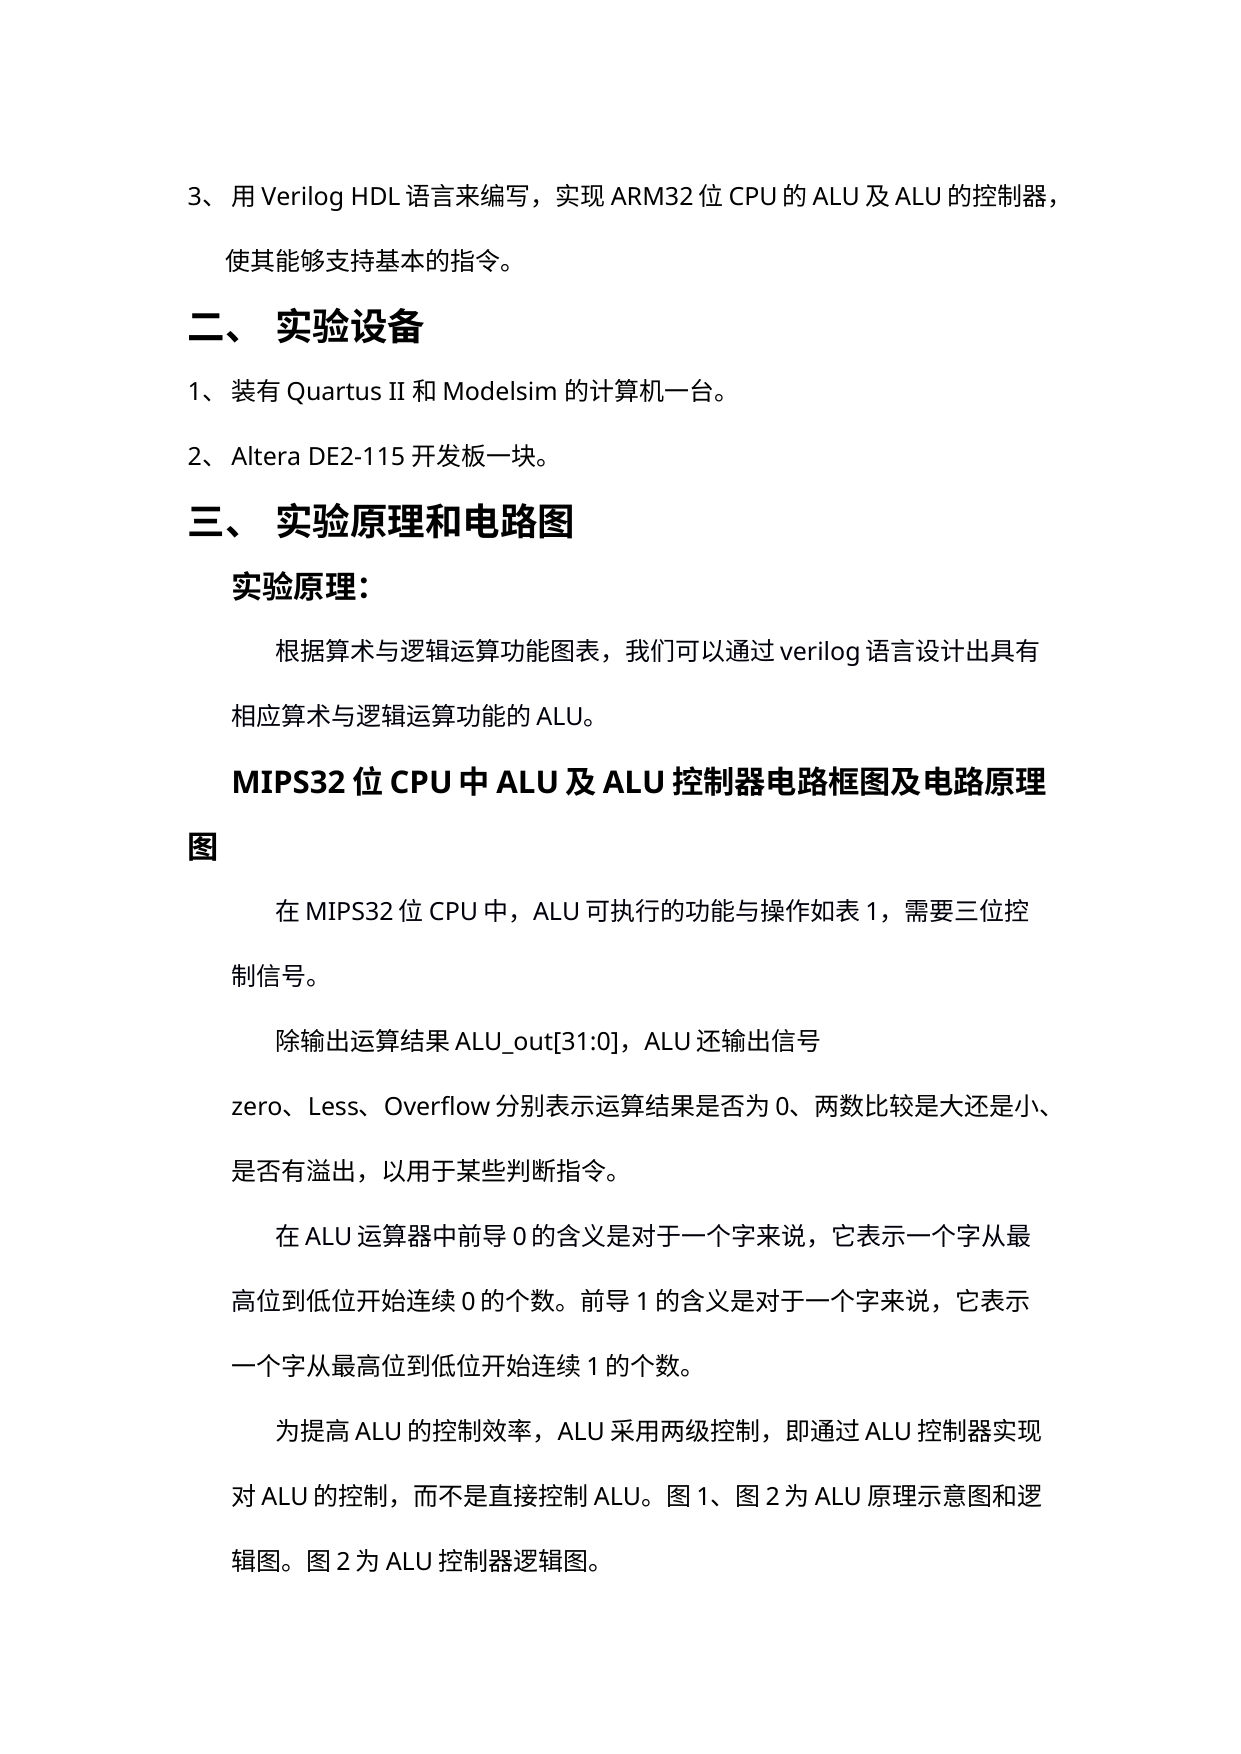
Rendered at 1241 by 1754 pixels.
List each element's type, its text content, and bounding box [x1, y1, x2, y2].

list 用Verilog HDL语言来编写，实现ARM32位CPU的ALU及ALU的控制器，使其能够支持基本的指令。 [187, 162, 1053, 292]
text 在MIPS32位CPU中，ALU可执行的功能与操作如表1，需要三位控制信号。 [231, 877, 1053, 1007]
text 除输出运算结果ALU_out[31:0]，ALU还输出信号zero、Less、Overflow分别表示运算结果是否为0、两数比较是大还是小、是否有溢出，以用于某些判断指令。 [231, 1007, 1053, 1202]
text 为提高ALU的控制效率，ALU采用两级控制，即通过ALU控制器实现对ALU的控制，而不是直接控制ALU。图1、图2为ALU原理示意图和逻辑图。图2为ALU控制器逻辑图。 [231, 1397, 1053, 1592]
text 实验原理： [231, 552, 1053, 617]
text MIPS32位CPU中ALU及ALU控制器电路框图及电路原理图 [187, 747, 1053, 877]
list 装有Quartus II 和Modelsim 的计算机一台。 [187, 357, 1053, 422]
list 实验原理和电路图 [187, 487, 1053, 552]
list Altera DE2-115 开发板一块。 [187, 422, 1053, 487]
text 根据算术与逻辑运算功能图表，我们可以通过verilog语言设计出具有相应算术与逻辑运算功能的ALU。 [231, 617, 1053, 747]
text 在ALU运算器中前导0的含义是对于一个字来说，它表示一个字从最高位到低位开始连续0的个数。前导1的含义是对于一个字来说，它表示一个字从最高位到低位开始连续1的个数。 [231, 1202, 1053, 1397]
list 实验设备 [187, 292, 1053, 357]
